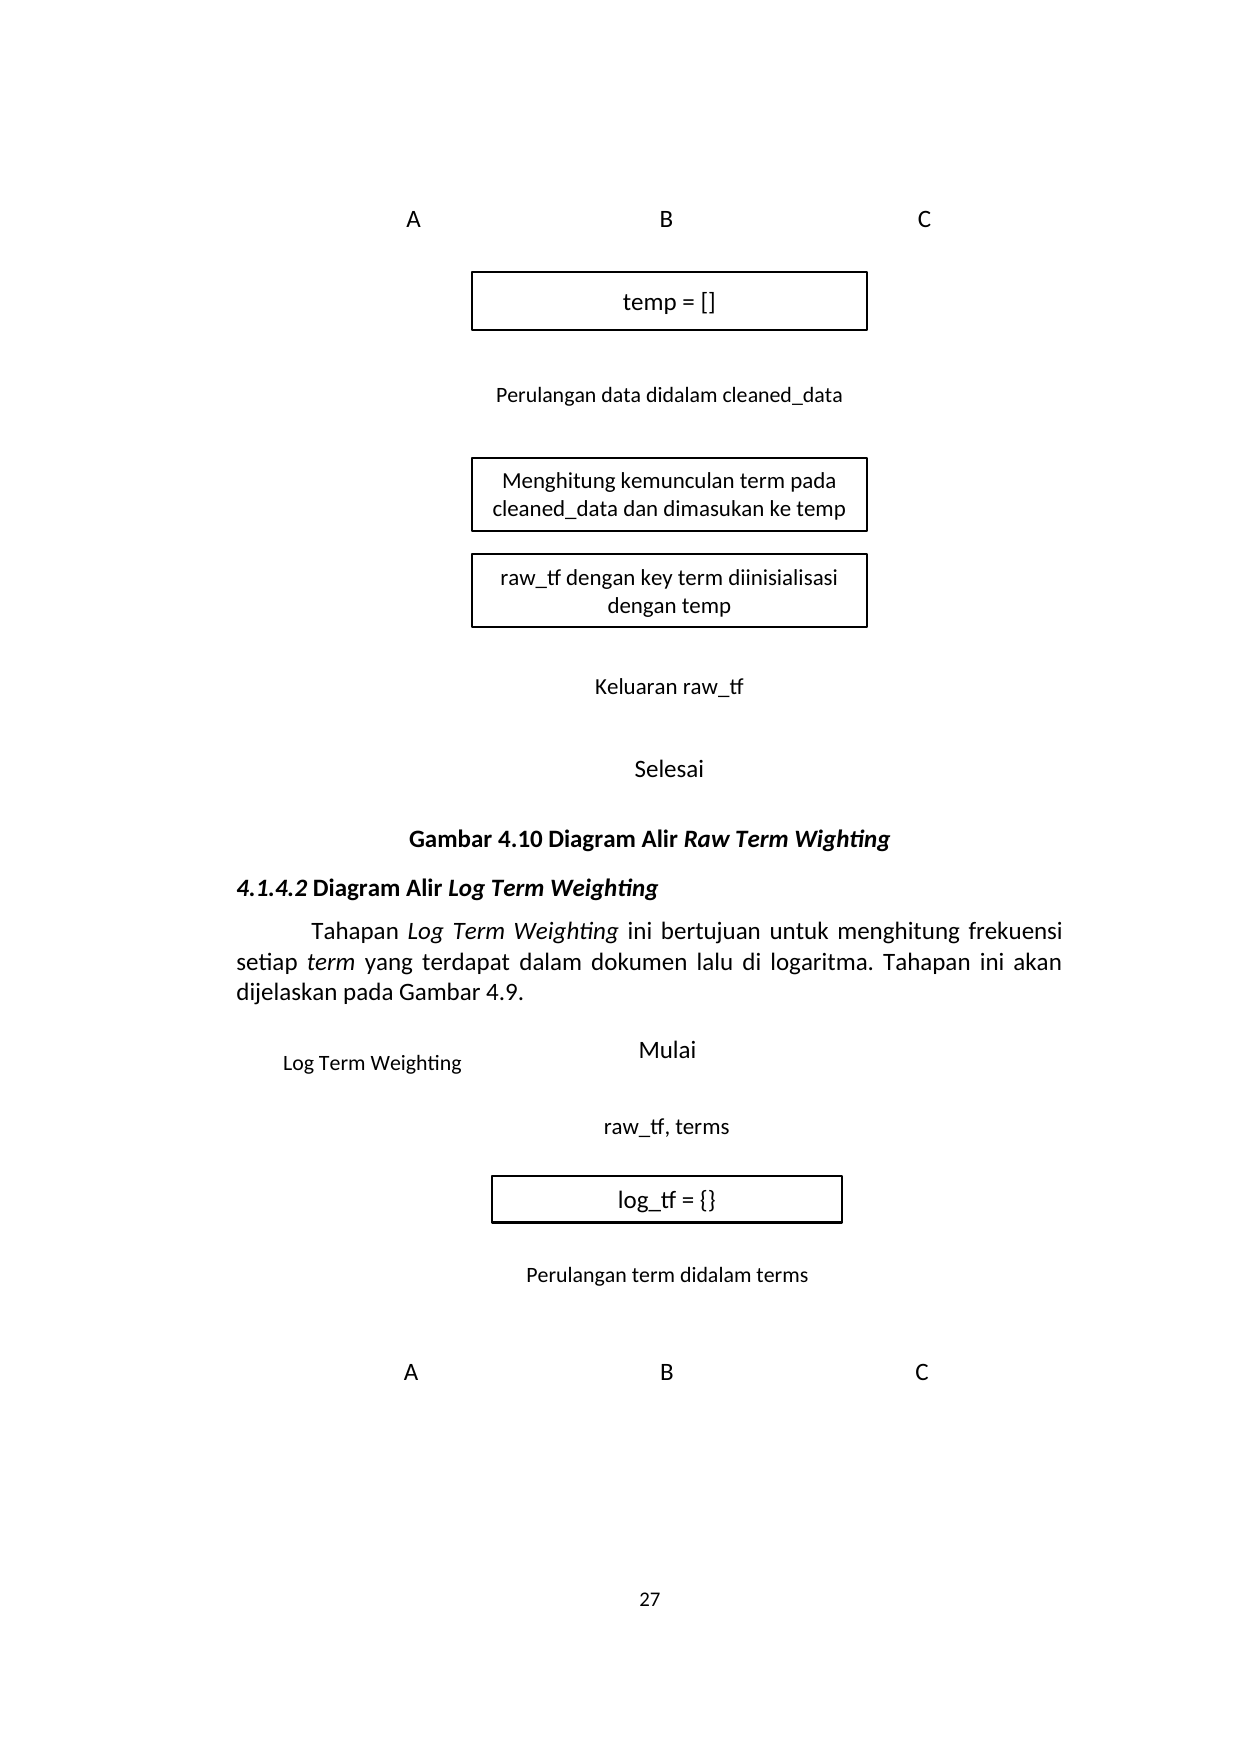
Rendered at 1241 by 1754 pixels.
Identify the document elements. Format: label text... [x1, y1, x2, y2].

text Tahapan Log Term Weighting ini bertujuan untuk menghitung frekuensi setiap term yang terdapat dalam dokumen lalu di logaritma. Tahapan ini akan dijelaskan pada Gambar 4.9. [236, 915, 1063, 1007]
text Gambar 4.8 Diagram Alir Raw Term Wighting [236, 823, 1063, 853]
subtitle Diagram Alir Log Term Weighting [236, 872, 1063, 903]
